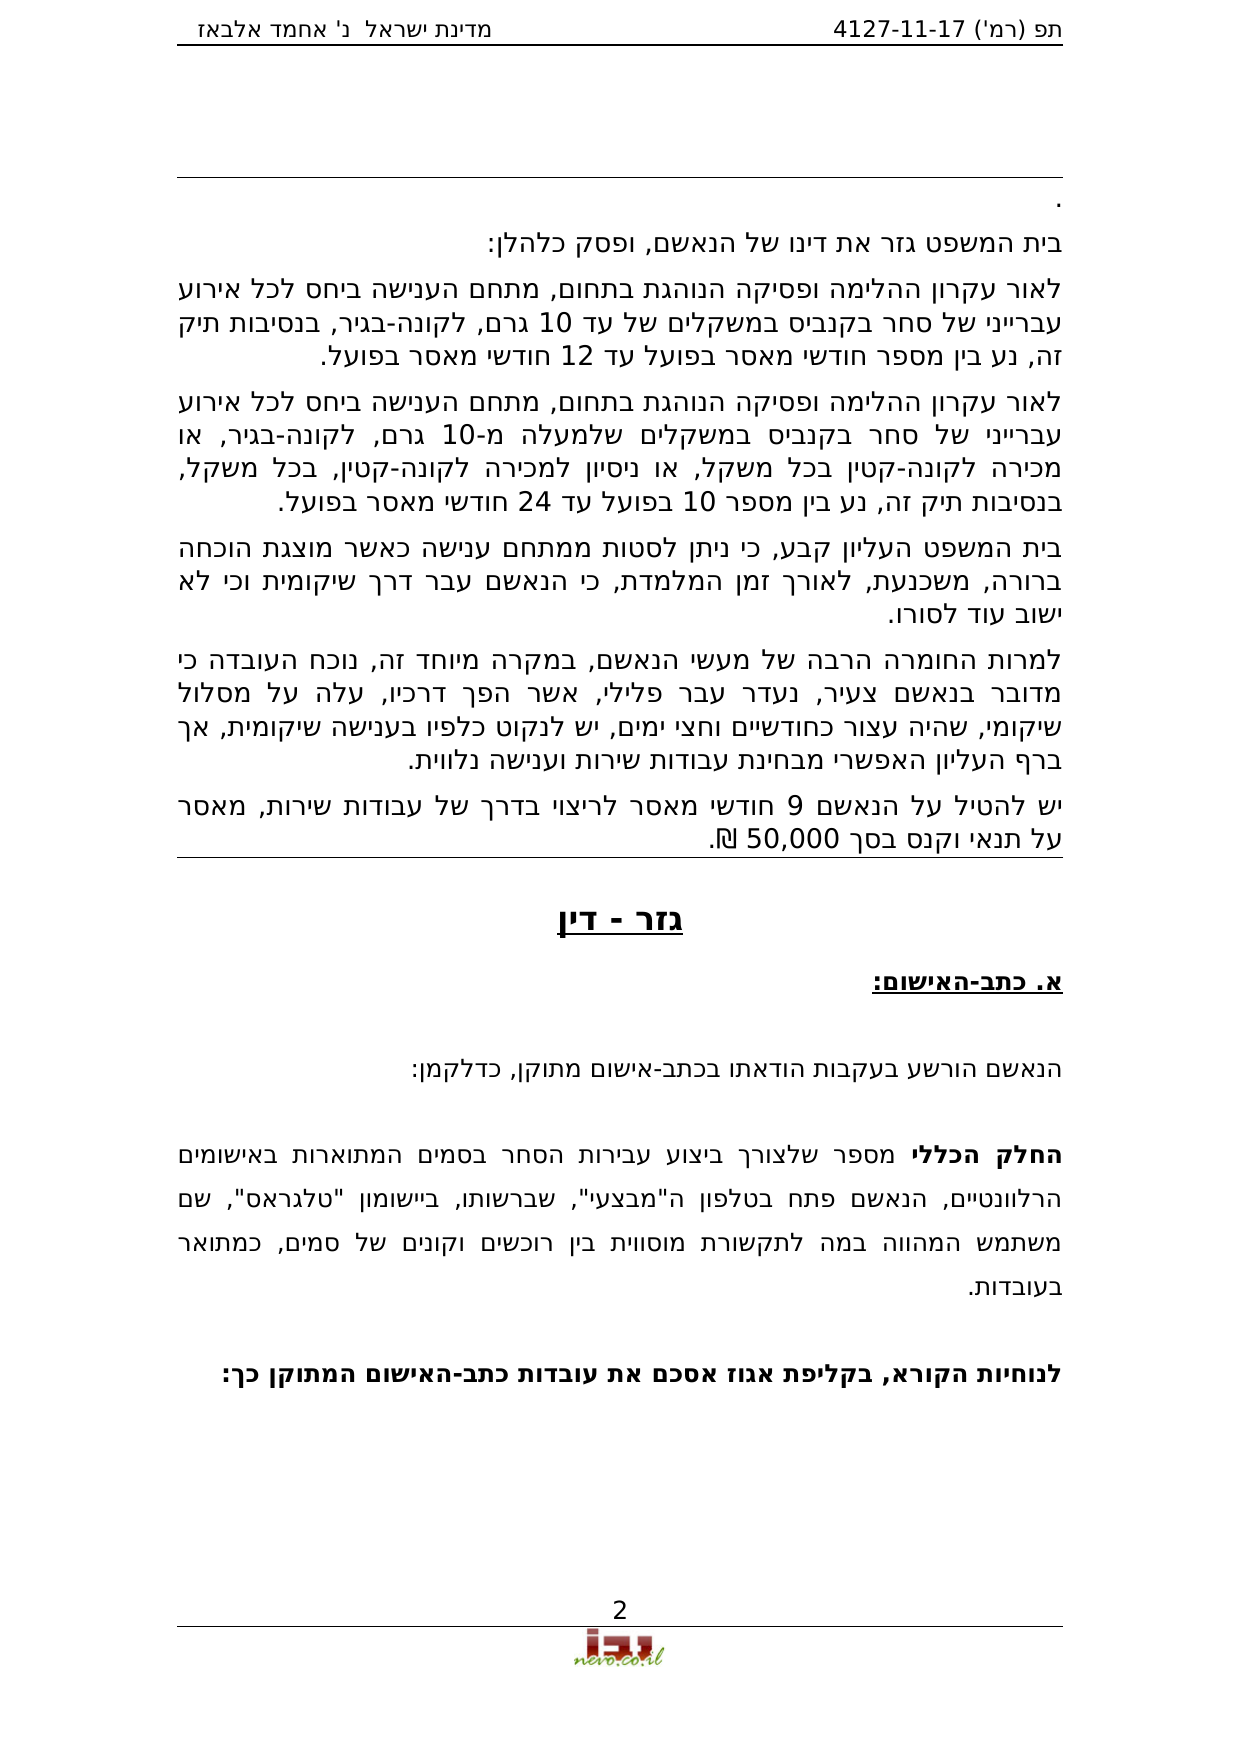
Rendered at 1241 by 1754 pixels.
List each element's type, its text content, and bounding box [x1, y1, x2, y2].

text החלק הכללי מספר שלצורך ביצוע עבירות הסחר בסמים המתוארות באישומים הרלוונטיים, הנאשם פתח בטלפון ה"מבצעי", שברשותו, ביישומון "טלגראס", שם משתמש המהווה במה לתקשורת מוסווית בין רוכשים וקונים של סמים, כמתואר בעובדות. [177, 1141, 1063, 1301]
table_header גזר - דין [161, 900, 1079, 938]
text יש להטיל על הנאשם 9 חודשי מאסר לריצוי בדרך של עבודות שירות, מאסר על תנאי וקנס בסך 50,000 ₪. [177, 786, 1063, 857]
text לנוחיות הקורא, בקליפת אגוז אסכם את עובדות כתב-האישום המתוקן כך: [177, 1359, 1063, 1388]
picture [574, 1628, 666, 1667]
text א. כתב-האישום: [177, 967, 1063, 996]
text לאור עקרון ההלימה ופסיקה הנוהגת בתחום, מתחם הענישה ביחס לכל אירוע עברייני של סחר בקנביס במשקלים שלמעלה מ-10 גרם, לקונה-בגיר, או מכירה לקונה-קטין בכל משקל, או ניסיון למכירה לקונה-קטין, בכל משקל, בנסיבות תיק זה, נע בין מספר 10 בפועל עד 24 חודשי מאסר בפועל. [177, 381, 1063, 518]
text למרות החומרה הרבה של מעשי הנאשם, במקרה מיוחד זה, נוכח העובדה כי מדובר בנאשם צעיר, נעדר עבר פלילי, אשר הפך דרכיו, עלה על מסלול שיקומי, שהיה עצור כחודשיים וחצי ימים, יש לנקוט כלפיו בענישה שיקומית, אך ברף העליון האפשרי מבחינת עבודות שירות וענישה נלווית. [177, 640, 1063, 776]
text . [177, 178, 1063, 214]
text בית המשפט גזר את דינו של הנאשם, ופסק כלהלן: [177, 223, 1063, 259]
text בית המשפט העליון קבע, כי ניתן לסטות ממתחם ענישה כאשר מוצגת הוכחה ברורה, משכנעת, לאורך זמן המלמדת, כי הנאשם עבר דרך שיקומית וכי לא ישוב עוד לסורו. [177, 527, 1063, 630]
text לאור עקרון ההלימה ופסיקה הנוהגת בתחום, מתחם הענישה ביחס לכל אירוע עברייני של סחר בקנביס במשקלים של עד 10 גרם, לקונה-בגיר, בנסיבות תיק זה, נע בין מספר חודשי מאסר בפועל עד 12 חודשי מאסר בפועל. [177, 269, 1063, 372]
text הנאשם הורשע בעקבות הודאתו בכתב-אישום מתוקן, כדלקמן: [177, 1054, 1063, 1083]
